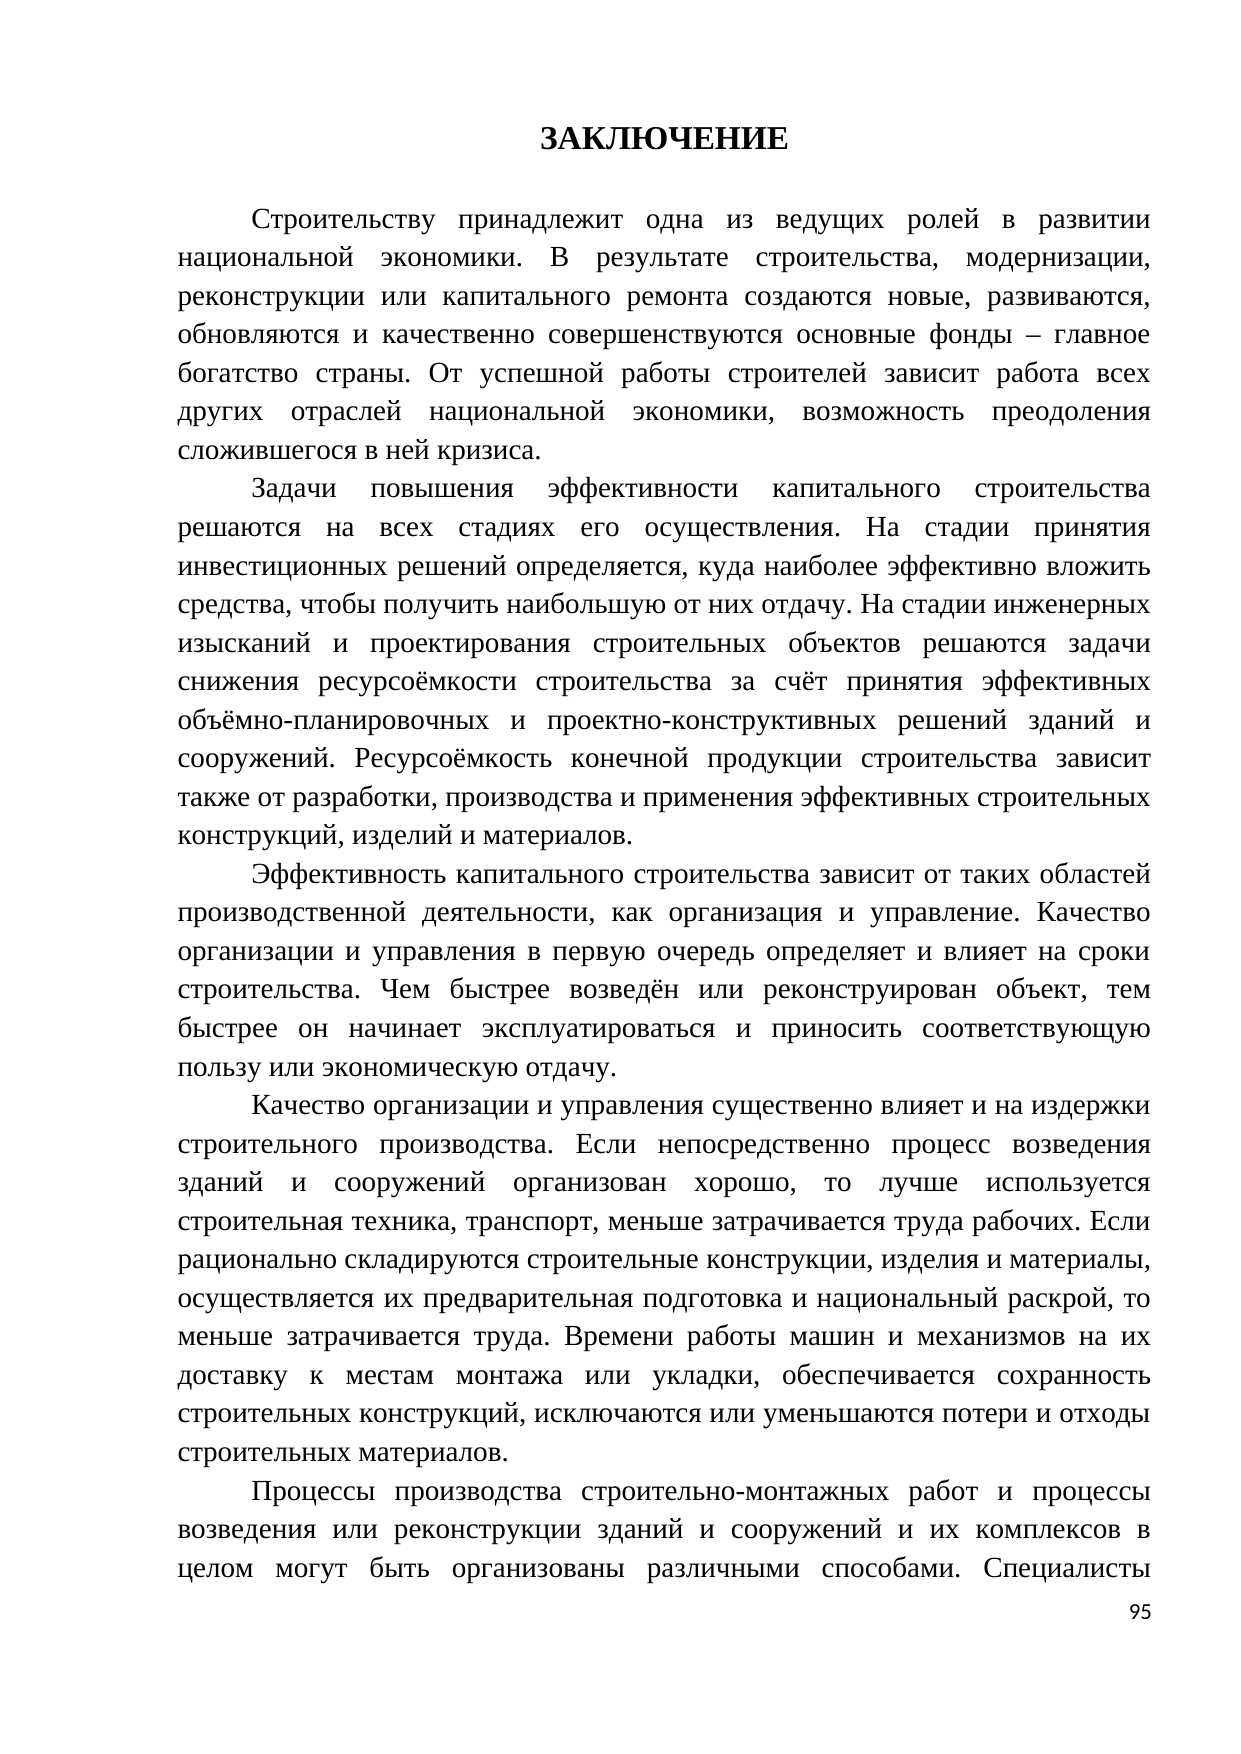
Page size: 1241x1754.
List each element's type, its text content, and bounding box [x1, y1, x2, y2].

text Эффективность капитального строительства зависит от таких областей производственной деятельности, как организация и управление. Качество организации и управления в первую очередь определяет и влияет на сроки строительства. Чем быстрее возведён или реконструирован объект, тем быстрее он начинает эксплуатироваться и приносить соответствующую пользу или экономическую отдачу. [177, 856, 1152, 1082]
text Качество организации и управления существенно влияет и на издержки строительного производства. Если непосредственно процесс возведения зданий и сооружений организован хорошо, то лучше используется строительная техника, транспорт, меньше затрачивается труда рабочих. Если рационально складируются строительные конструкции, изделия и материалы, осуществляется их предварительная подготовка и национальный раскрой, то меньше затрачивается труда. Времени работы машин и механизмов на их доставку к местам монтажа или укладки, обеспечивается сохранность строительных конструкций, исключаются или уменьшаются потери и отходы строительных материалов. [177, 1087, 1152, 1468]
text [177, 1473, 1152, 1583]
text ЗАКЛЮЧЕНИЕ [177, 118, 1152, 156]
text Строительству принадлежит одна из ведущих ролей в развитии национальной экономики. В результате строительства, модернизации, реконструкции или капитального ремонта создаются новые, развиваются, обновляются и качественно совершенствуются основные фонды – главное богатство страны. От успешной работы строителей зависит работа всех других отраслей национальной экономики, возможность преодоления сложившегося в ней кризиса. [177, 201, 1152, 466]
text Задачи повышения эффективности капитального строительства решаются на всех стадиях его осуществления. На стадии принятия инвестиционных решений определяется, куда наиболее эффективно вложить средства, чтобы получить наибольшую от них отдачу. На стадии инженерных изысканий и проектирования строительных объектов решаются задачи снижения ресурсоёмкости строительства за счёт принятия эффективных объёмно-планировочных и проектно-конструктивных решений зданий и сооружений. Ресурсоёмкость конечной продукции строительства зависит также от разработки, производства и применения эффективных строительных конструкций, изделий и материалов. [177, 471, 1152, 851]
